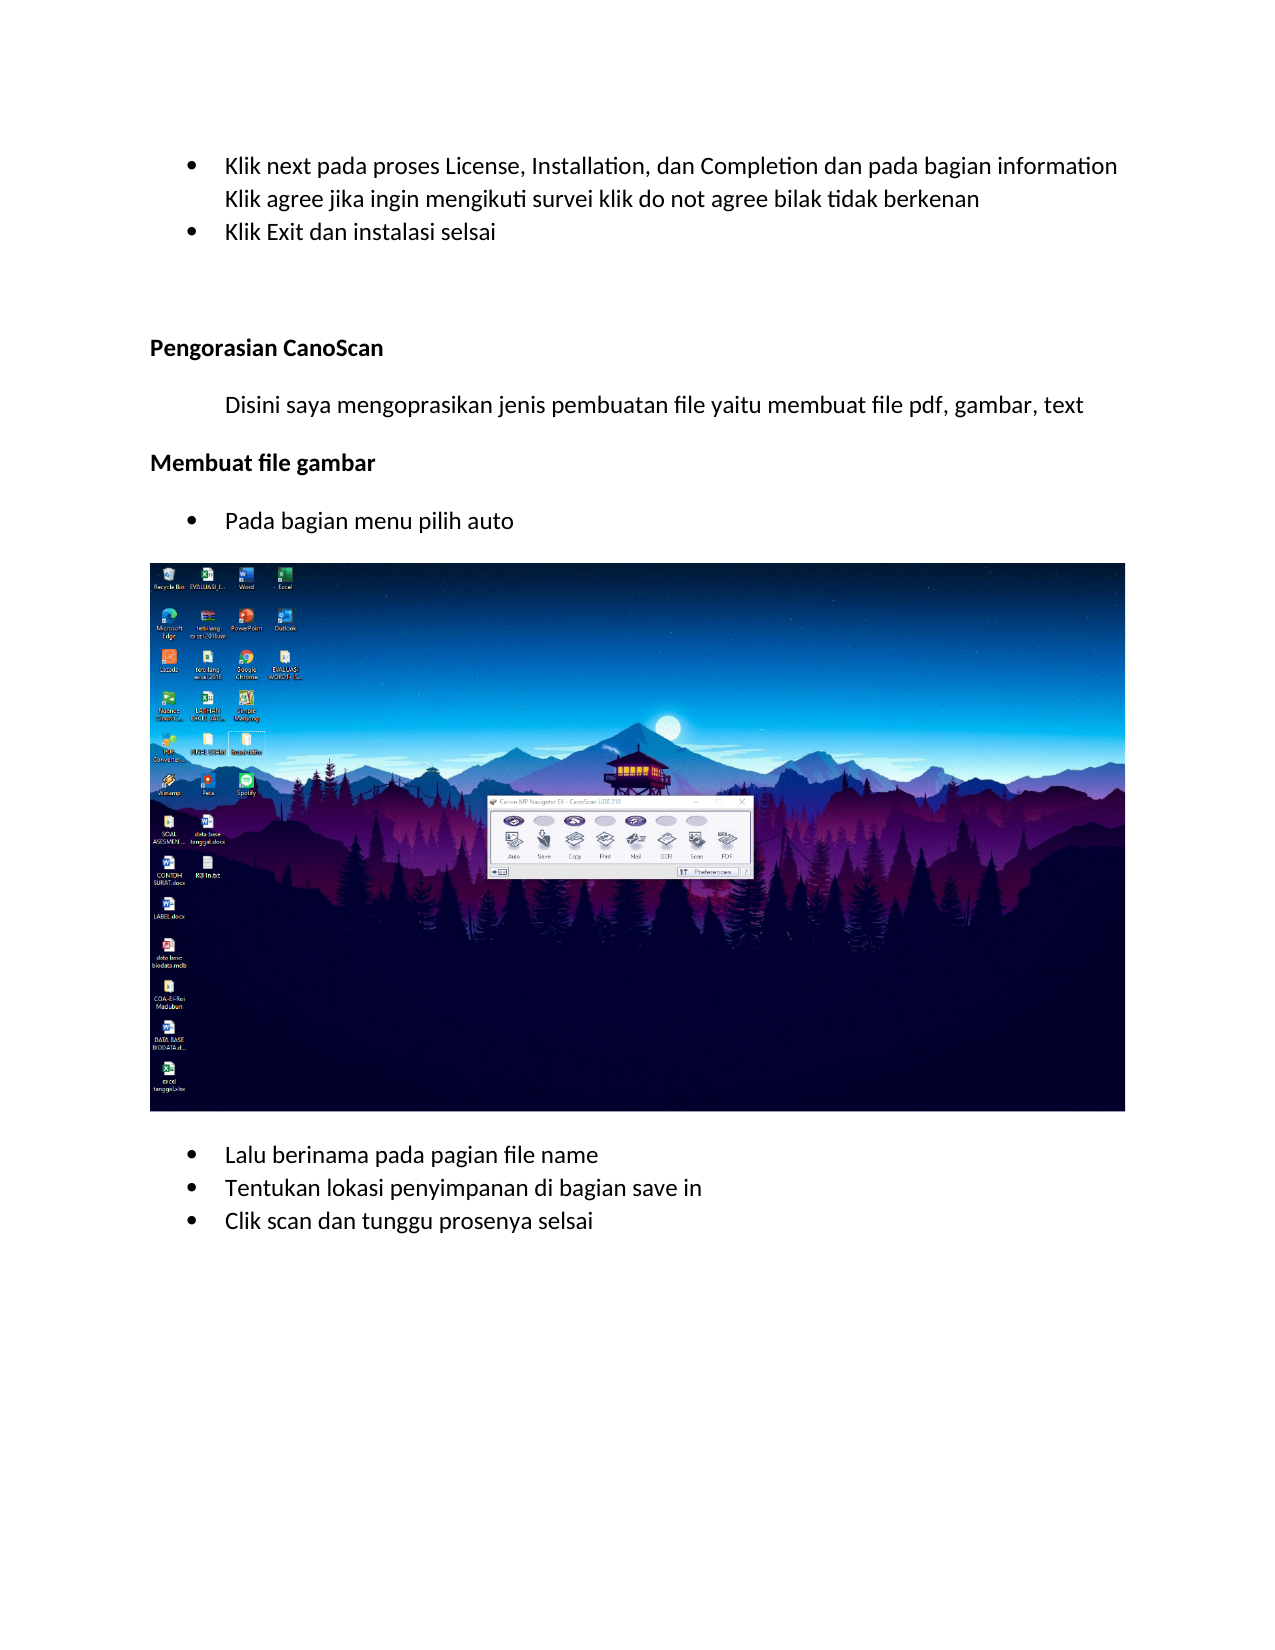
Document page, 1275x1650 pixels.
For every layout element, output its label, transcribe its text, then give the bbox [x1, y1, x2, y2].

picture [235, 717, 258, 721]
text Disini saya mengoprasikan jenis pembuatan file yaitu membuat file pdf, gambar, text [150, 389, 1125, 420]
list Clik scan dan tunggu prosenya selsai [187, 1205, 1125, 1235]
list Lalu berinama pada pagian file name [187, 1139, 1125, 1169]
text Membuat file gambar [150, 447, 1125, 478]
list Pada bagian menu pilih auto [187, 505, 1125, 536]
text Pengorasian CanoScan [150, 332, 1125, 362]
list Klik Exit dan instalasi selsai [187, 216, 1125, 246]
list Klik agree jika ingin mengikuti survei klik do not agree bilak tidak berkenan [225, 183, 1125, 213]
picture [150, 563, 1125, 704]
list Klik next pada proses License, Installation, dan Completion dan pada bagian information [187, 150, 1125, 181]
picture [150, 712, 1125, 1112]
list Tentukan lokasi penyimpanan di bagian save in [187, 1172, 1125, 1202]
